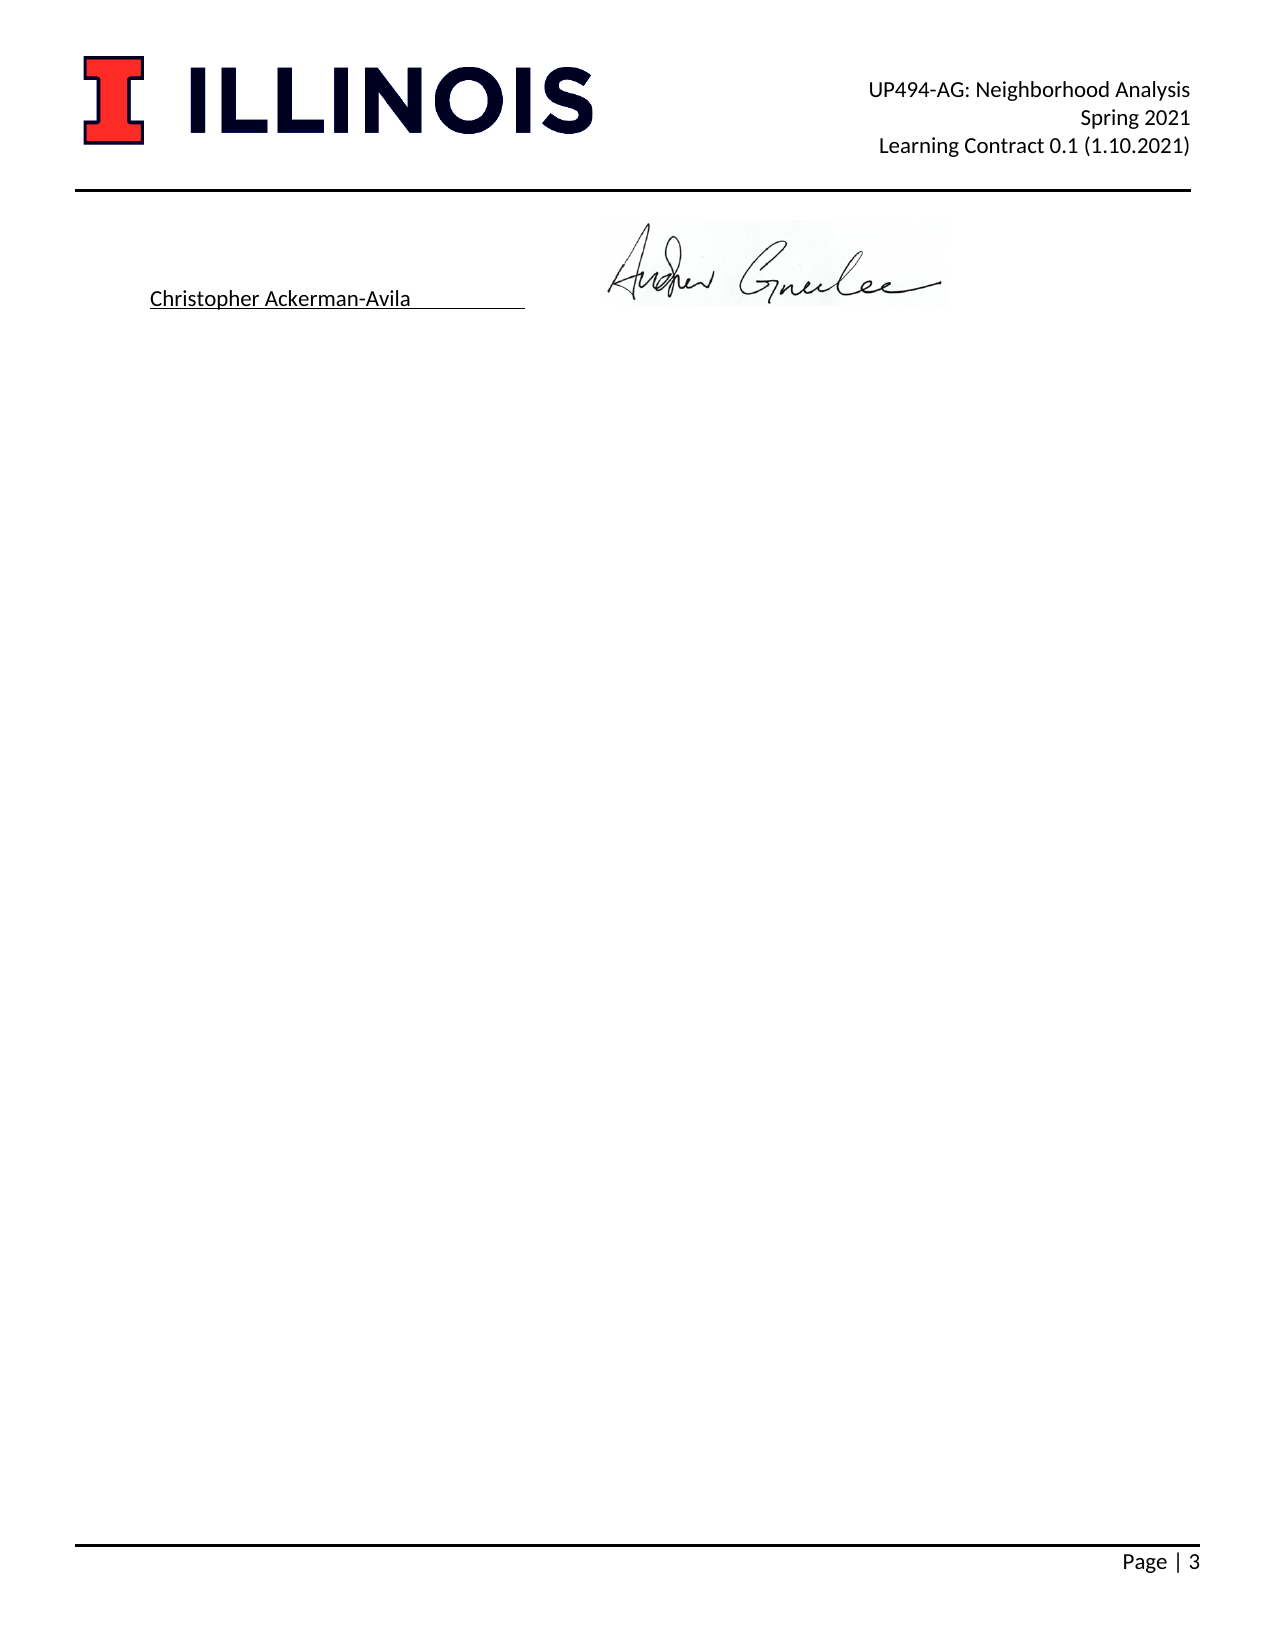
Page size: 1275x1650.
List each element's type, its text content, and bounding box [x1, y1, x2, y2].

picture [83, 56, 593, 145]
picture [600, 220, 949, 306]
